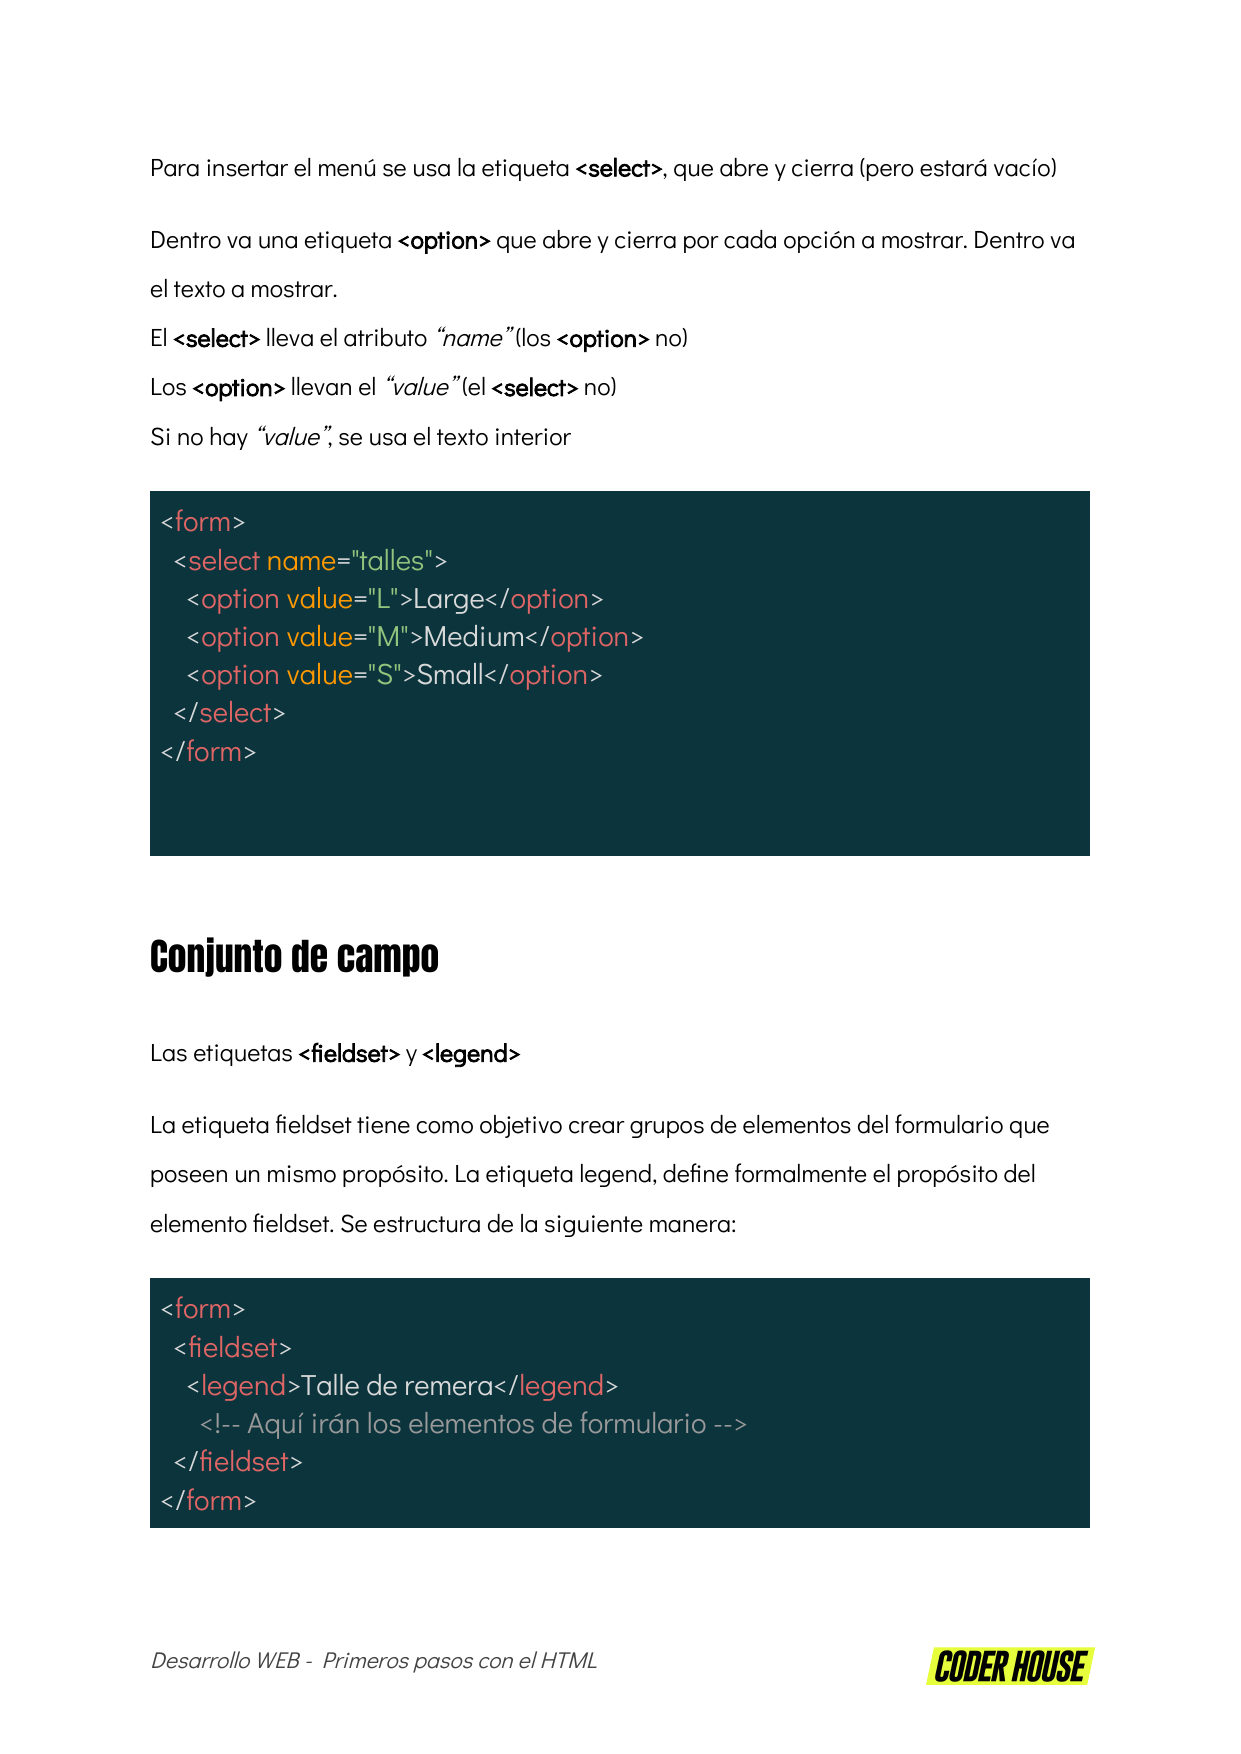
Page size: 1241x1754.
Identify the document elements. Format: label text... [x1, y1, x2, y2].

table_header <form> <fieldset> <legend>Talle de remera</legend> <!-- Aquí irán los elementos de formulario --> </fieldset> </form> [150, 1278, 1090, 1528]
text Dentro va una etiqueta <option> que abre y cierra por cada opción a mostrar. Dentro va el texto a mostrar. El <select> lleva el atributo “name” (los <option> no) Los <option> llevan el “value” (el <select> no) Si no hay “value”, se usa el texto interior [150, 222, 1090, 452]
table_header <form> <select name="talles"> <option value="L">Large</option> <option value="M">Medium</option> <option value="S">Small</option> </select> </form> [150, 491, 1090, 856]
picture [922, 1641, 1099, 1691]
text La etiqueta fieldset tiene como objetivo crear grupos de elementos del formulario que poseen un mismo propósito. La etiqueta legend, define formalmente el propósito del elemento fieldset. Se estructura de la siguiente manera: [150, 1107, 1090, 1239]
text Conjunto de campo [150, 928, 1090, 984]
text Para insertar el menú se usa la etiqueta <select>, que abre y cierra (pero estará vacío) [150, 150, 1090, 183]
text Las etiquetas <fieldset> y <legend> [150, 1035, 1090, 1068]
